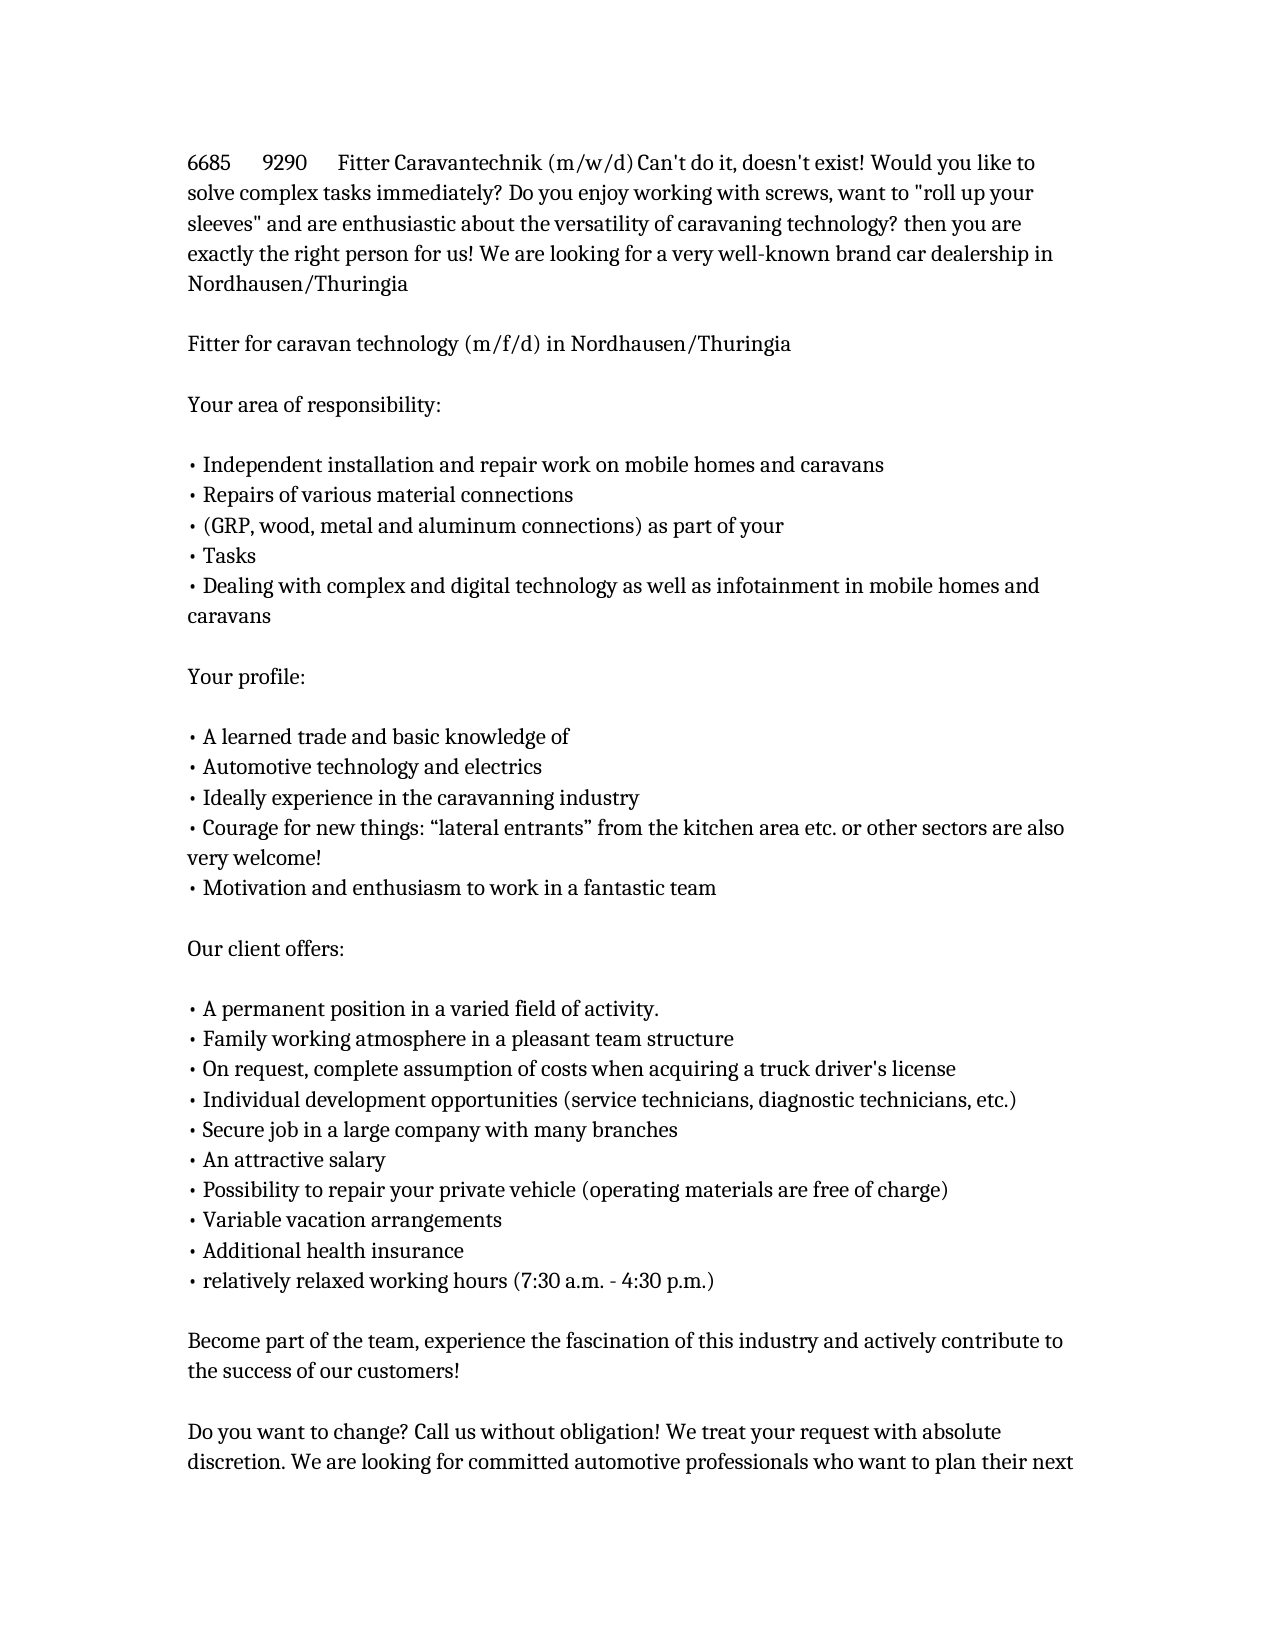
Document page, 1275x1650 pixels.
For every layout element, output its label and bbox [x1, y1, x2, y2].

text [187, 150, 1087, 1475]
